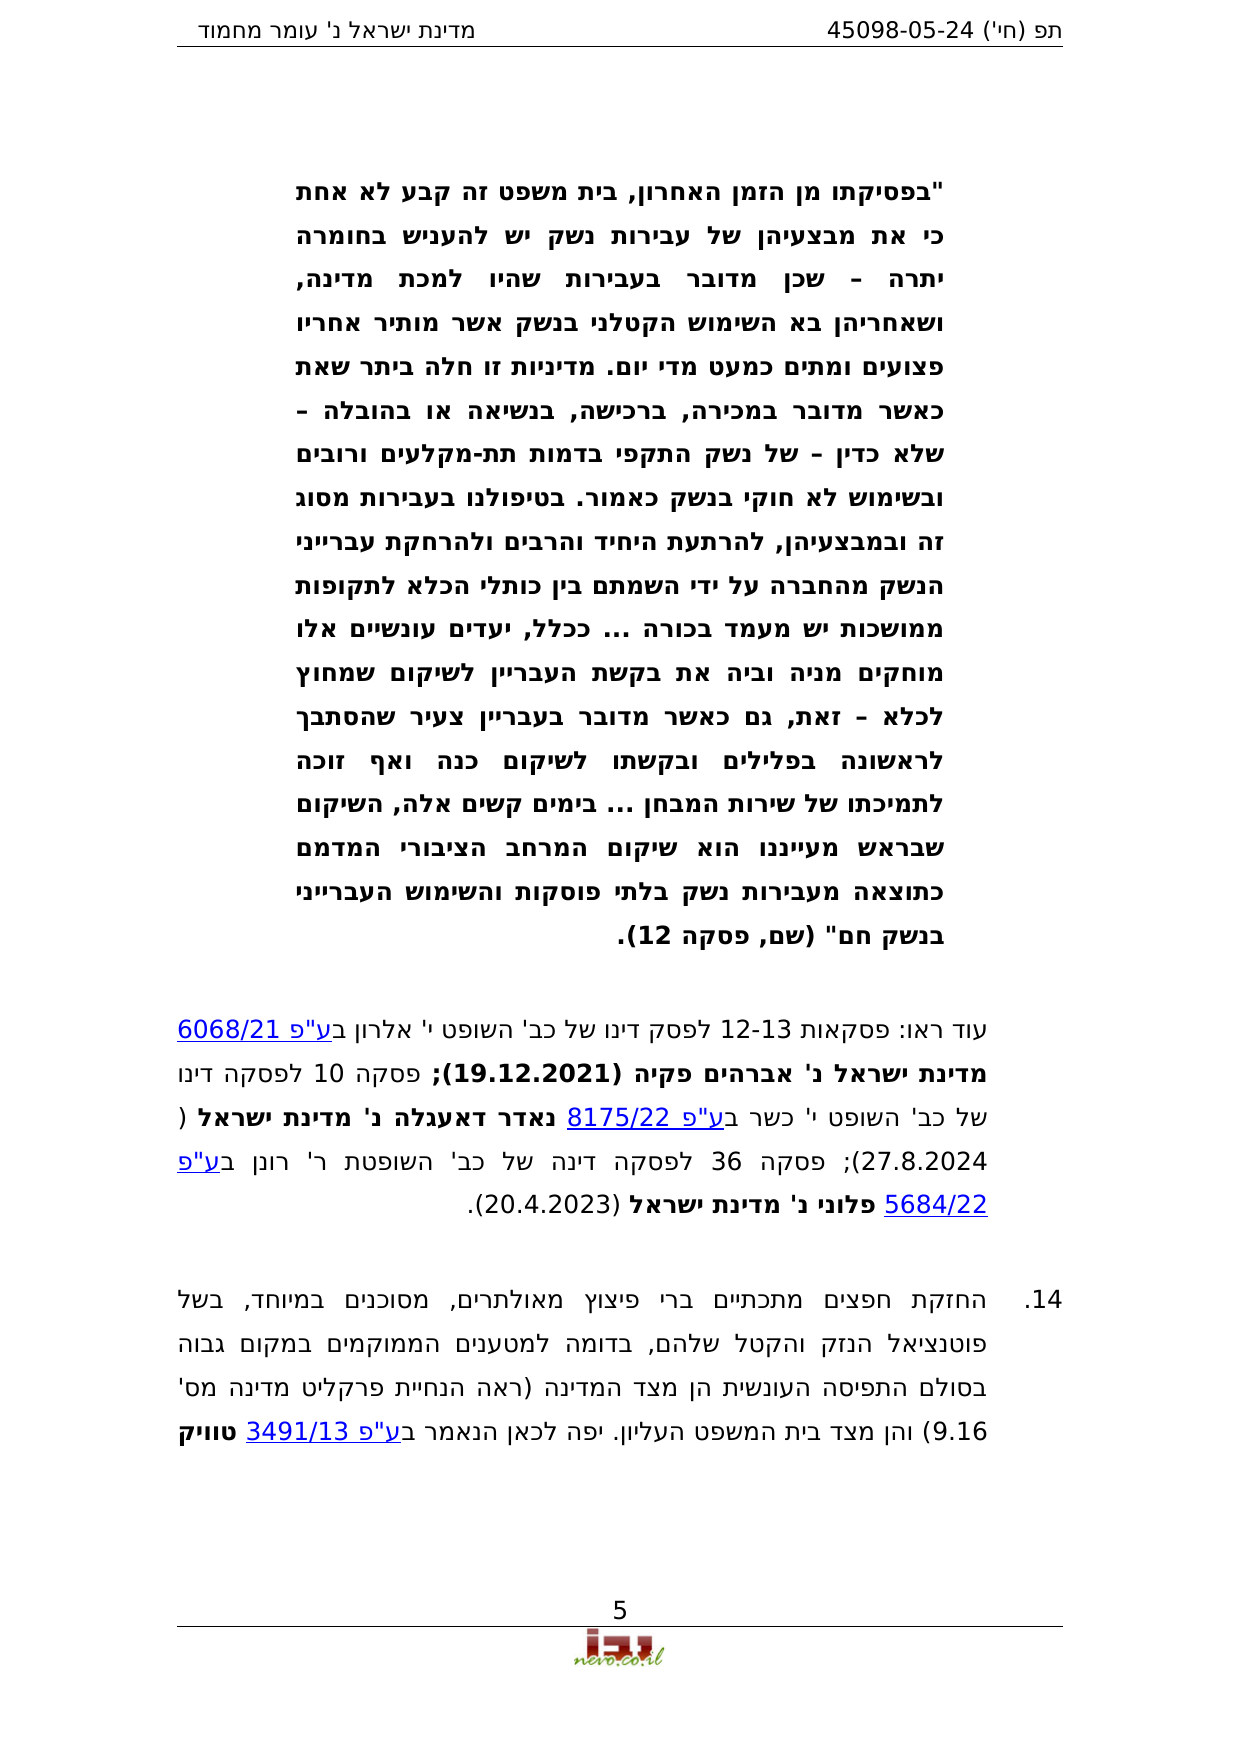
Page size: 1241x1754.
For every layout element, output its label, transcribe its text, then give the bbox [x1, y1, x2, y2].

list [177, 1286, 1063, 1446]
picture [574, 1628, 666, 1667]
list עוד ראו: פסקאות 12-13 לפסק דינו של כב' השופט י' אלרון בע"פ 6068/21 מדינת ישראל נ' אברהים פקיה (19.12.2021); פסקה 10 לפסקה דינו של כב' השופט י' כשר בע"פ 8175/22 נאדר דאעגלה נ' מדינת ישראל (27.8.2024); פסקה 36 לפסקה דינה של כב' השופטת ר' רונן בע"פ 5684/22 פלוני נ' מדינת ישראל (20.4.2023). [177, 1016, 1063, 1220]
list "בפסיקתו מן הזמן האחרון, בית משפט זה קבע לא אחת כי את מבצעיהן של עבירות נשק יש להעניש בחומרה יתרה – שכן מדובר בעבירות שהיו למכת מדינה, ושאחריהן בא השימוש הקטלני בנשק אשר מותיר אחריו פצועים ומתים כמעט מדי יום. מדיניות זו חלה ביתר שאת כאשר מדובר במכירה, ברכישה, בנשיאה או בהובלה – שלא כדין – של נשק התקפי בדמות תת-מקלעים ורובים ובשימוש לא חוקי בנשק כאמור. בטיפולנו בעבירות מסוג זה ובמבצעיהן, להרתעת היחיד והרבים ולהרחקת עברייני הנשק מהחברה על ידי השמתם בין כותלי הכלא לתקופות ממושכות יש מעמד בכורה ... ככלל, יעדים עונשיים אלו מוחקים מניה וביה את בקשת העבריין לשיקום שמחוץ לכלא – זאת, גם כאשר מדובר בעבריין צעיר שהסתבך לראשונה בפלילים ובקשתו לשיקום כנה ואף זוכה לתמיכתו של שירות המבחן ... בימים קשים אלה, השיקום שבראש מעייננו הוא שיקום המרחב הציבורי המדמם כתוצאה מעבירות נשק בלתי פוסקות והשימוש העברייני בנשק חם" (שם, פסקה 12). [295, 177, 945, 950]
